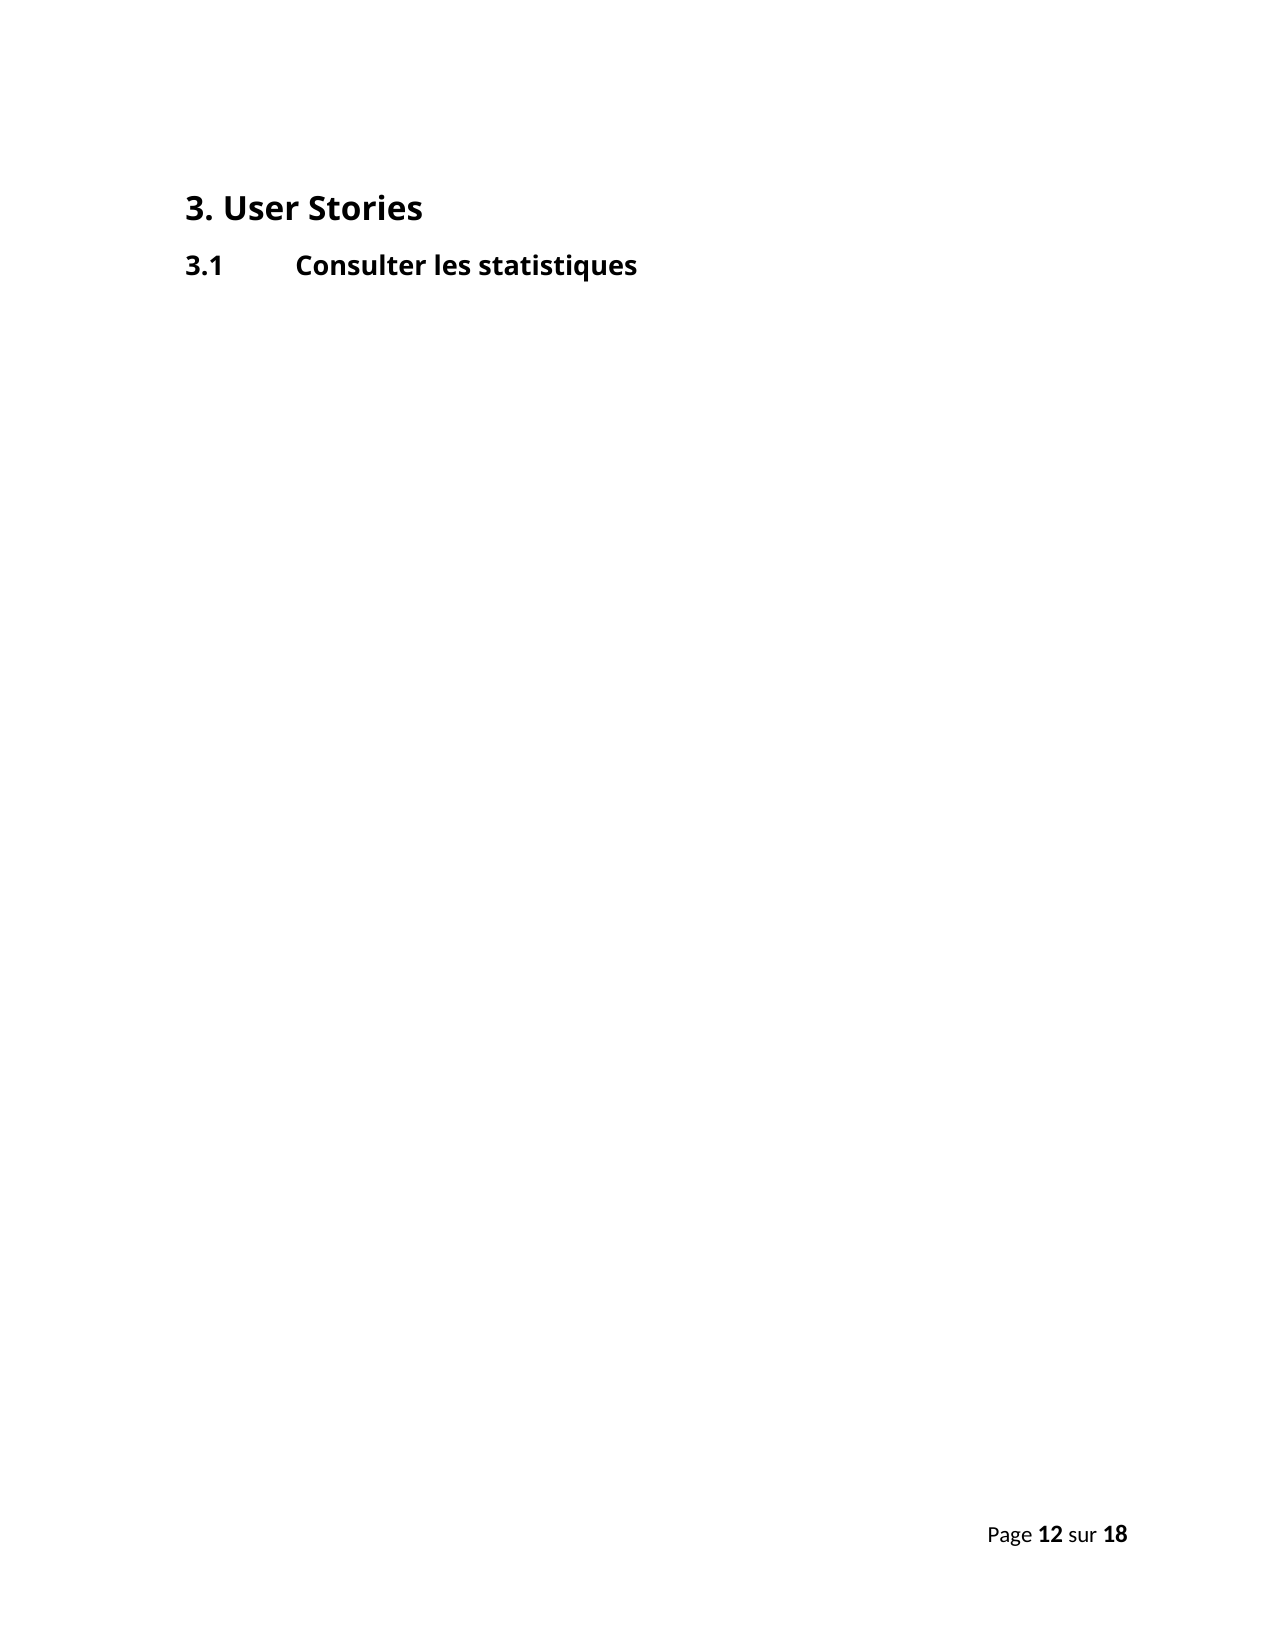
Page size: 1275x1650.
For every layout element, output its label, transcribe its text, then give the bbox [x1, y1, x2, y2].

subtitle Consulter les statistiques [185, 247, 1127, 283]
subtitle User Stories [185, 185, 1127, 231]
